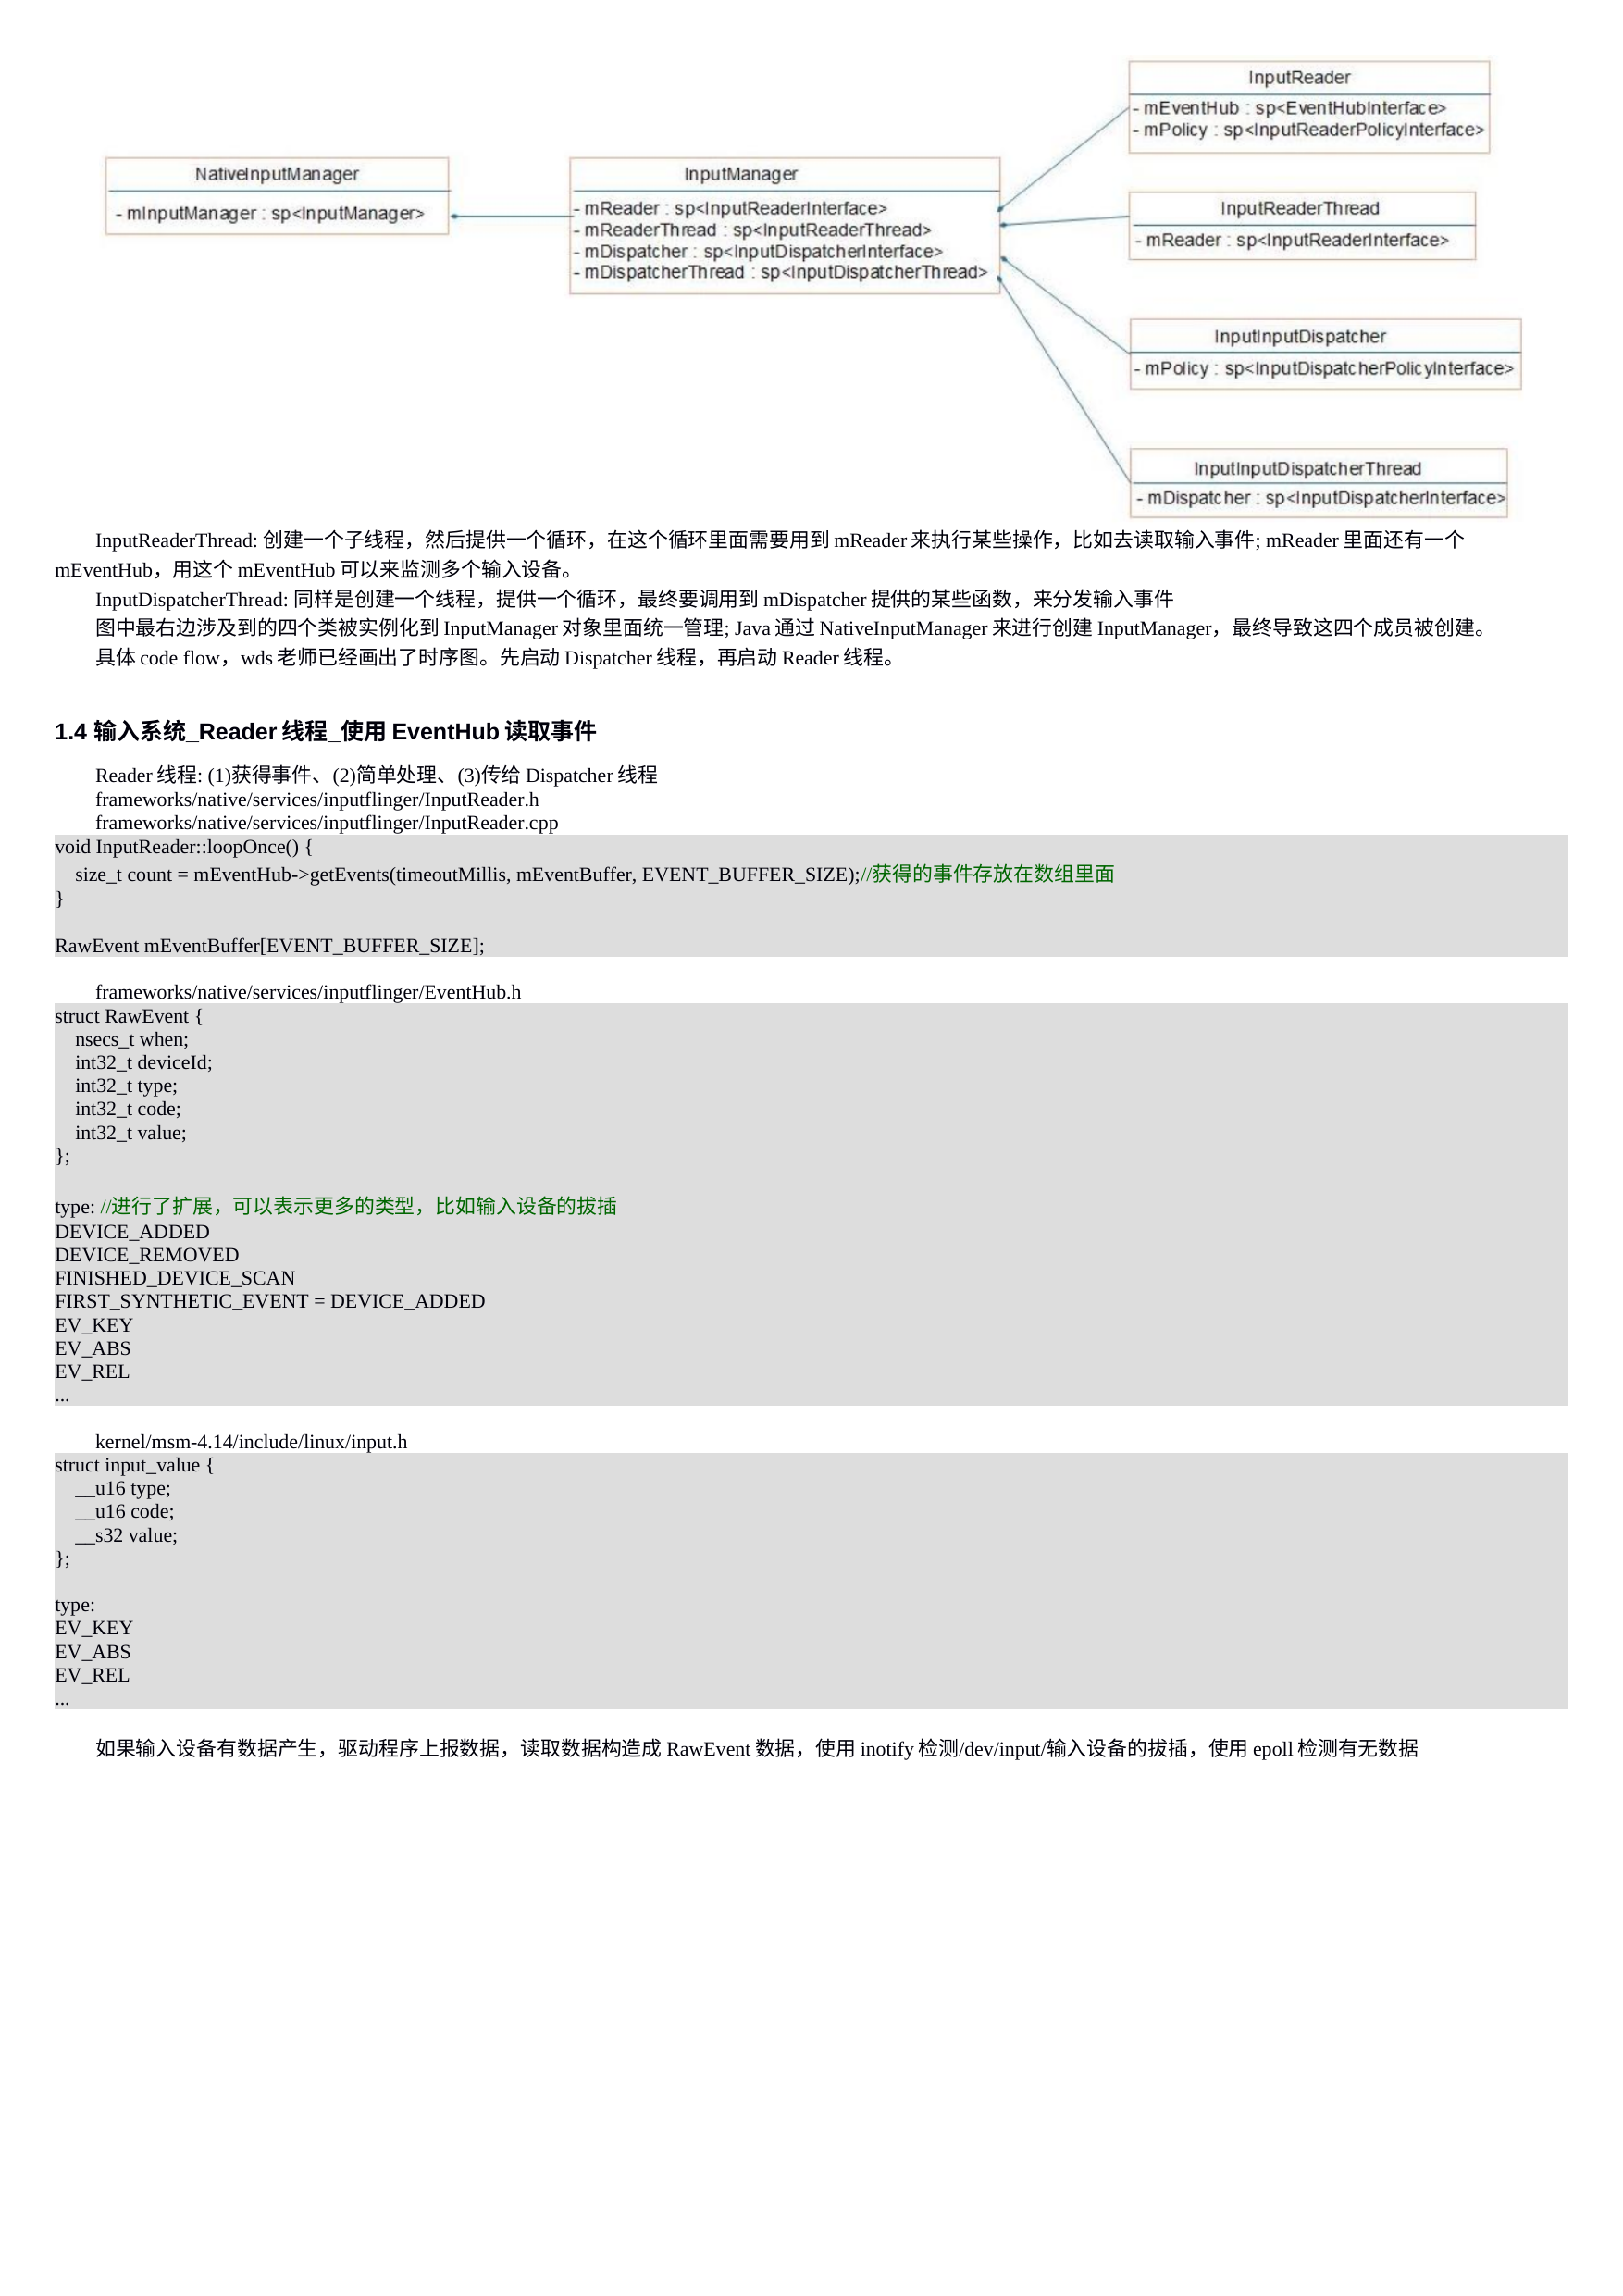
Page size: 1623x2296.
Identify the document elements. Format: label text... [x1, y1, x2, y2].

text ... [55, 1686, 1568, 1709]
text struct input_value { [55, 1453, 1568, 1476]
text int32_t type; [55, 1074, 1568, 1097]
text frameworks/native/services/inputflinger/InputReader.cpp [55, 811, 1568, 835]
text void InputReader::loopOnce() { [55, 835, 1568, 858]
text __u16 code; [55, 1499, 1568, 1523]
text EV_ABS [55, 1640, 1568, 1663]
text frameworks/native/services/inputflinger/InputReader.h [55, 788, 1568, 811]
text 如果输入设备有数据产生，驱动程序上报数据，读取数据构造成 RawEvent数据，使用inotify检测/dev/input/输入设备的拔插，使用epoll检测有无数据 [55, 1732, 1568, 1762]
text 图中最右边涉及到的四个类被实例化到InputManager对象里面统一管理; Java通过NativeInputManager来进行创建InputManager，最终导致这四个成员被创建。 [55, 612, 1568, 641]
text EV_KEY [55, 1616, 1568, 1640]
text struct RawEvent { [55, 1003, 1568, 1027]
text FIRST_SYNTHETIC_EVENT = DEVICE_ADDED [55, 1289, 1568, 1313]
text int32_t value; [55, 1121, 1568, 1144]
text __s32 value; [55, 1523, 1568, 1546]
text 具体code flow，wds老师已经画出了时序图。先启动Dispatcher线程，再启动Reader线程。 [55, 641, 1568, 671]
text DEVICE_ADDED [55, 1220, 1568, 1243]
text EV_REL [55, 1663, 1568, 1686]
subtitle 1.4 输入系统_Reader线程_使用EventHub读取事件 [55, 714, 1568, 747]
text ... [55, 1383, 1568, 1406]
text frameworks/native/services/inputflinger/EventHub.h [55, 980, 1568, 1003]
text __u16 type; [55, 1476, 1568, 1499]
picture [99, 55, 1524, 525]
text EV_ABS [55, 1336, 1568, 1359]
text } [55, 887, 1568, 911]
text size_t count = mEventHub->getEvents(timeoutMillis, mEventBuffer, EVENT_BUFFER_SIZE);//获得的事件存放在数组里面 [55, 858, 1568, 887]
text Reader线程: (1)获得事件、(2)简单处理、(3)传给Dispatcher线程 [55, 758, 1568, 788]
text EV_REL [55, 1359, 1568, 1383]
text FINISHED_DEVICE_SCAN [55, 1266, 1568, 1289]
text type: //进行了扩展，可以表示更多的类型，比如输入设备的拔插 [55, 1190, 1568, 1220]
text nsecs_t when; [55, 1027, 1568, 1050]
text EV_KEY [55, 1313, 1568, 1336]
text kernel/msm-4.14/include/linux/input.h [55, 1430, 1568, 1453]
text int32_t deviceId; [55, 1050, 1568, 1074]
text RawEvent mEventBuffer[EVENT_BUFFER_SIZE]; [55, 934, 1568, 957]
text DEVICE_REMOVED [55, 1243, 1568, 1266]
text int32_t code; [55, 1097, 1568, 1121]
text }; [55, 1546, 1568, 1570]
text }; [55, 1144, 1568, 1167]
text type: [55, 1593, 1568, 1616]
text InputDispatcherThread: 同样是创建一个线程，提供一个循环，最终要调用到mDispatcher提供的某些函数，来分发输入事件 [55, 583, 1568, 612]
